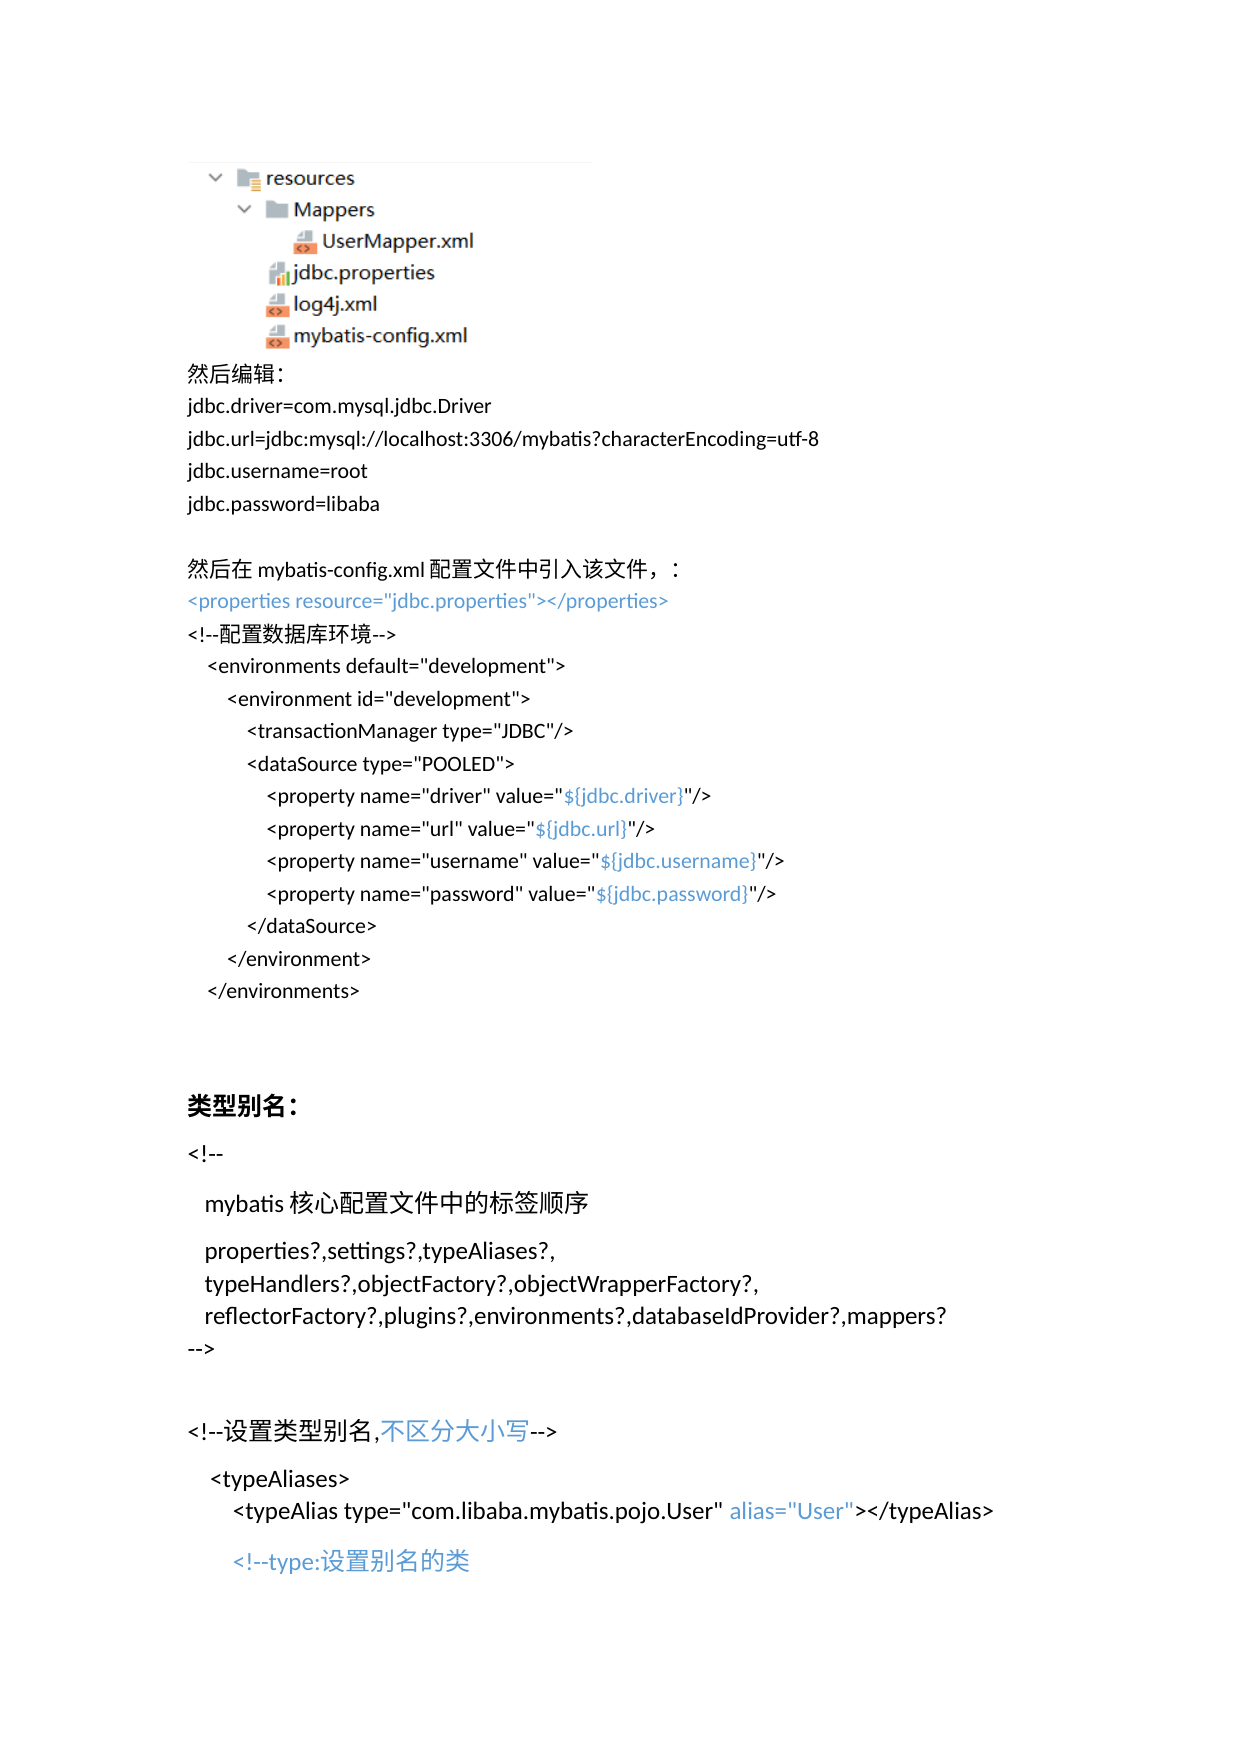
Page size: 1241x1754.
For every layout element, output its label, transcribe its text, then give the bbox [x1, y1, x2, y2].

text typeHandlers?,objectFactory?,objectWrapperFactory?, [187, 1267, 1053, 1299]
text jdbc.password=libaba [187, 487, 1053, 519]
text <environments default="development"> [187, 649, 1053, 682]
text </dataSource> [187, 909, 1053, 942]
text <property name="driver" value="${jdbc.driver}"/> [187, 779, 1053, 812]
text </environment> [187, 942, 1053, 974]
text 然后在mybatis-config.xml配置文件中引入该文件，： [187, 552, 1053, 584]
text 然后编辑： [187, 357, 1053, 389]
text --> [187, 1332, 1053, 1364]
text <!--type:设置别名的类 [187, 1527, 1053, 1592]
text <transactionManager type="JDBC"/> [187, 714, 1053, 747]
text <properties resource="jdbc.properties"></properties> [187, 584, 1053, 617]
text jdbc.url=jdbc:mysql://localhost:3306/mybatis?characterEncoding=utf-8 [187, 422, 1053, 454]
text 类型别名： [187, 1072, 1053, 1137]
text <environment id="development"> [187, 682, 1053, 714]
text <!--设置类型别名,不区分大小写--> [187, 1397, 1053, 1462]
text jdbc.username=root [187, 454, 1053, 487]
text <!--配置数据库环境--> [187, 617, 1053, 649]
text <typeAlias type="com.libaba.mybatis.pojo.User" alias="User"></typeAlias> [187, 1494, 1053, 1527]
text reflectorFactory?,plugins?,environments?,databaseIdProvider?,mappers? [187, 1299, 1053, 1332]
text <!-- [187, 1137, 1053, 1169]
text properties?,settings?,typeAliases?, [187, 1234, 1053, 1267]
text mybatis核心配置文件中的标签顺序 [187, 1169, 1053, 1234]
text <property name="password" value="${jdbc.password}"/> [187, 877, 1053, 909]
text <property name="username" value="${jdbc.username}"/> [187, 844, 1053, 877]
text <property name="url" value="${jdbc.url}"/> [187, 812, 1053, 844]
text <typeAliases> [187, 1462, 1053, 1494]
text <dataSource type="POOLED"> [187, 747, 1053, 779]
picture [187, 162, 593, 355]
text jdbc.driver=com.mysql.jdbc.Driver [187, 389, 1053, 422]
text </environments> [187, 974, 1053, 1007]
